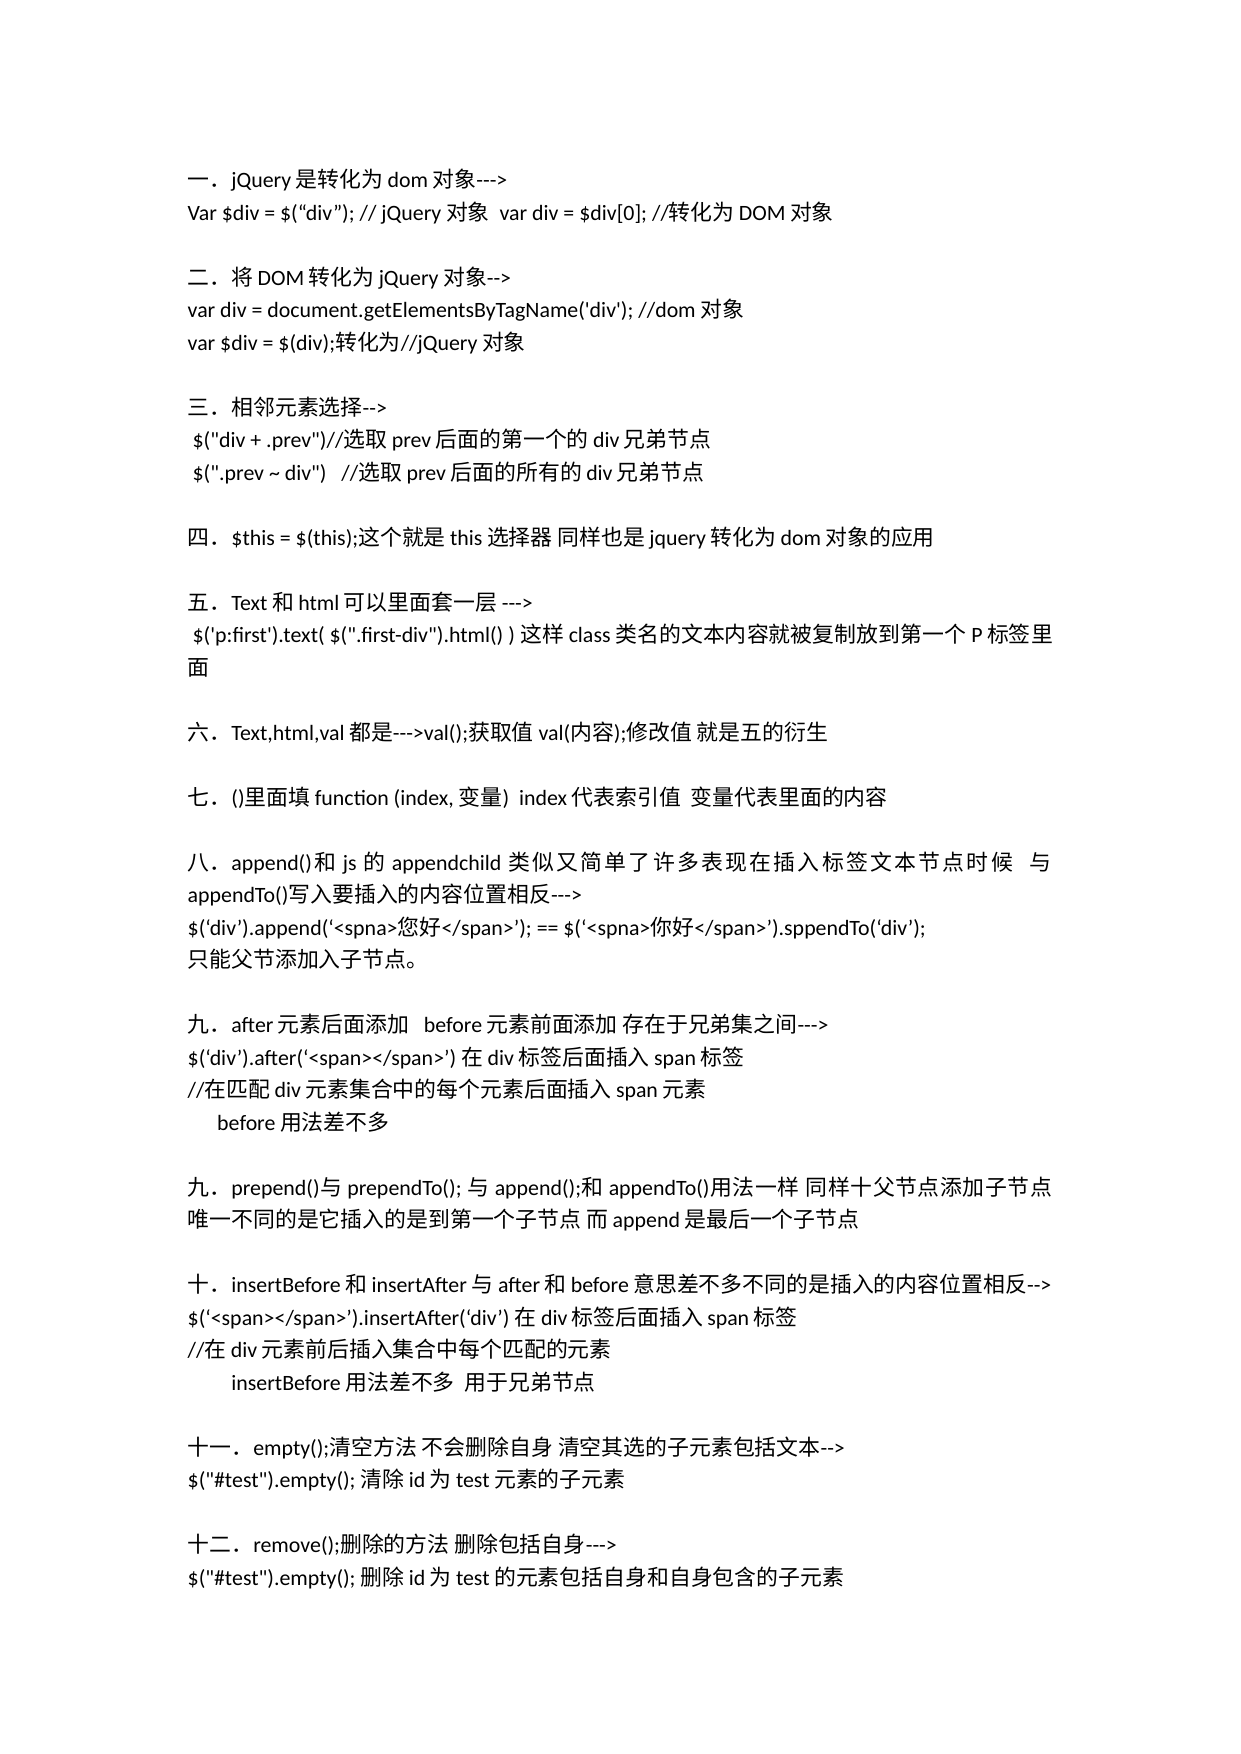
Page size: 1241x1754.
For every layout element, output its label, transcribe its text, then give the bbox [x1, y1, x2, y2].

list $this = $(this);这个就是this选择器 同样也是jquery转化为dom对象的应用 [187, 519, 1053, 552]
list Text和html可以里面套一层 ---> [187, 584, 1053, 617]
list $(‘div’).append(‘<spna>您好</span>’); == $(‘<spna>你好</span>’).sppendTo(‘div’); [187, 909, 1053, 942]
list $(".prev ~ div") //选取prev后面的所有的div兄弟节点 [187, 454, 1053, 487]
list 九．after元素后面添加 before元素前面添加 存在于兄弟集之间---> [187, 1007, 1053, 1039]
list $(‘div’).after(‘<span></span>’) 在div标签后面插入span标签 [187, 1039, 1053, 1072]
list $("div + .prev")//选取prev后面的第一个的div兄弟节点 [187, 422, 1053, 454]
list $("#test").empty(); 清除id为test元素的子元素 [187, 1462, 1053, 1494]
list jQuery是转化为dom对象---> [187, 162, 1053, 194]
list append()和js的appendchild类似又简单了许多表现在插入标签文本节点时候 与appendTo()写入要插入的内容位置相反---> [187, 844, 1053, 909]
list Text,html,val都是--->val();获取值 val(内容);修改值 就是五的衍生 [187, 714, 1053, 747]
list $(‘<span></span>’).insertAfter(‘div’) 在div标签后面插入span标签 [187, 1299, 1053, 1332]
list $("#test").empty(); 删除id为test的元素包括自身和自身包含的子元素 [187, 1559, 1053, 1592]
list Var $div = $(“div”); // jQuery对象 var div = $div[0]; //转化为DOM对象 [187, 194, 1053, 227]
list empty();清空方法 不会删除自身 清空其选的子元素包括文本--> [187, 1429, 1053, 1462]
list //在div元素前后插入集合中每个匹配的元素 [187, 1332, 1053, 1364]
list $('p:first').text( $(".first-div").html() ) 这样class类名的文本内容就被复制放到第一个P标签里面 [187, 617, 1053, 682]
list prepend()与prependTo(); 与append();和appendTo()用法一样 同样十父节点添加子节点 唯一不同的是它插入的是到第一个子节点 而append是最后一个子节点 [187, 1169, 1053, 1234]
list remove();删除的方法 删除包括自身---> [187, 1527, 1053, 1559]
list //在匹配div元素集合中的每个元素后面插入span元素 [187, 1072, 1053, 1104]
list 将DOM转化为jQuery对象--> [187, 259, 1053, 292]
list 相邻元素选择--> [187, 389, 1053, 422]
list var $div = $(div);转化为//jQuery对象 [187, 324, 1053, 357]
list 只能父节添加入子节点。 [187, 942, 1053, 974]
list before用法差不多 [187, 1104, 1053, 1137]
list var div = document.getElementsByTagName('div'); //dom对象 [187, 292, 1053, 324]
list insertBefore用法差不多 用于兄弟节点 [187, 1364, 1053, 1397]
list ()里面填function (index, 变量) index代表索引值 变量代表里面的内容 [187, 779, 1053, 812]
list insertBefore和insertAfter 与after和before意思差不多不同的是插入的内容位置相反--> [187, 1267, 1053, 1299]
